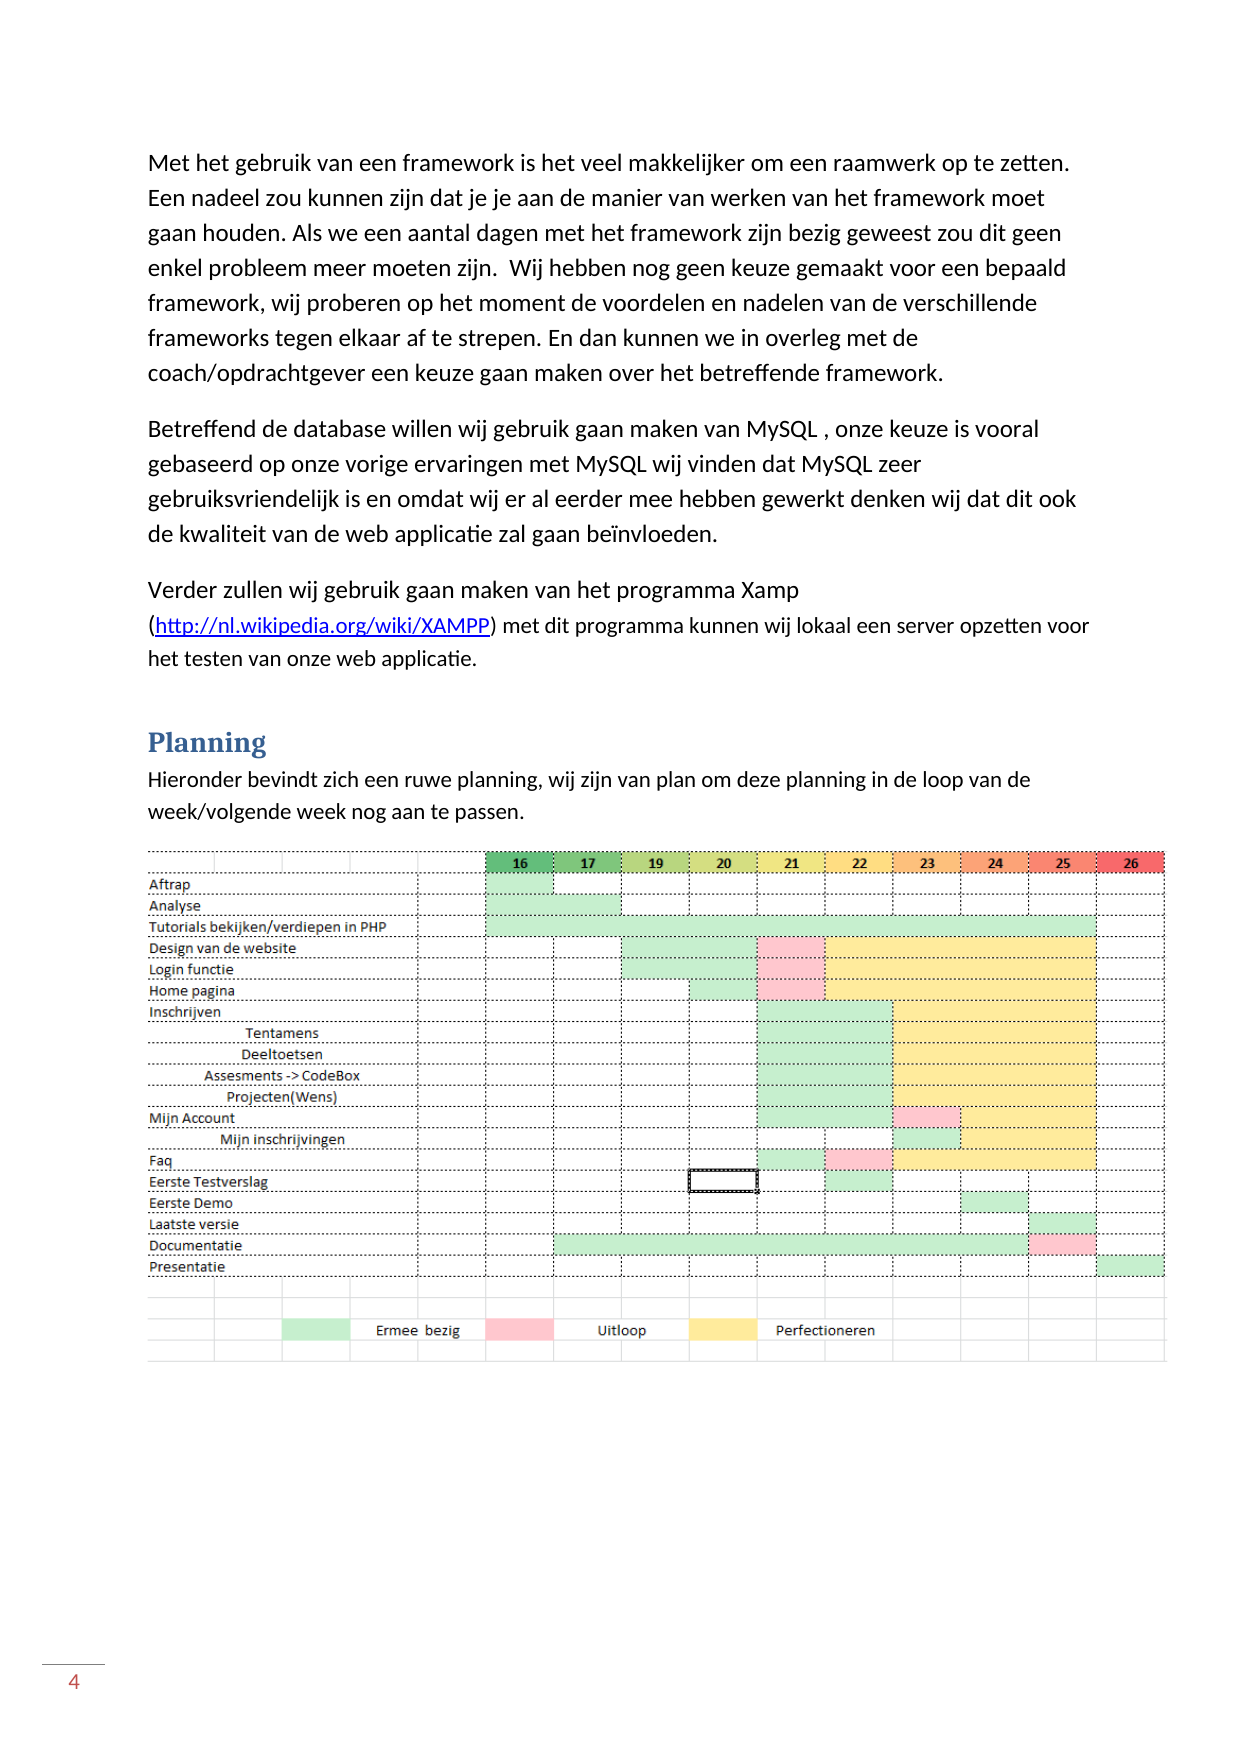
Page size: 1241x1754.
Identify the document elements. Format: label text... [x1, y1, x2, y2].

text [148, 148, 1093, 388]
picture [147, 850, 1168, 1364]
text Betreffend de database willen wij gebruik gaan maken van MySQL , onze keuze is vooral gebaseerd op onze vorige ervaringen met MySQL wij vinden dat MySQL zeer gebruiksvriendelijk is en omdat wij er al eerder mee hebben gewerkt denken wij dat dit ook de kwaliteit van de web applicatie zal gaan beïnvloeden. [148, 413, 1093, 549]
subtitle Planning [148, 726, 1093, 760]
text Verder zullen wij gebruik gaan maken van het programma Xamp (http://nl.wikipedia.org/wiki/XAMPP) met dit programma kunnen wij lokaal een server opzetten voor het testen van onze web applicatie. [148, 574, 1093, 672]
text Hieronder bevindt zich een ruwe planning, wij zijn van plan om deze planning in de loop van de week/volgende week nog aan te passen. [148, 765, 1093, 825]
